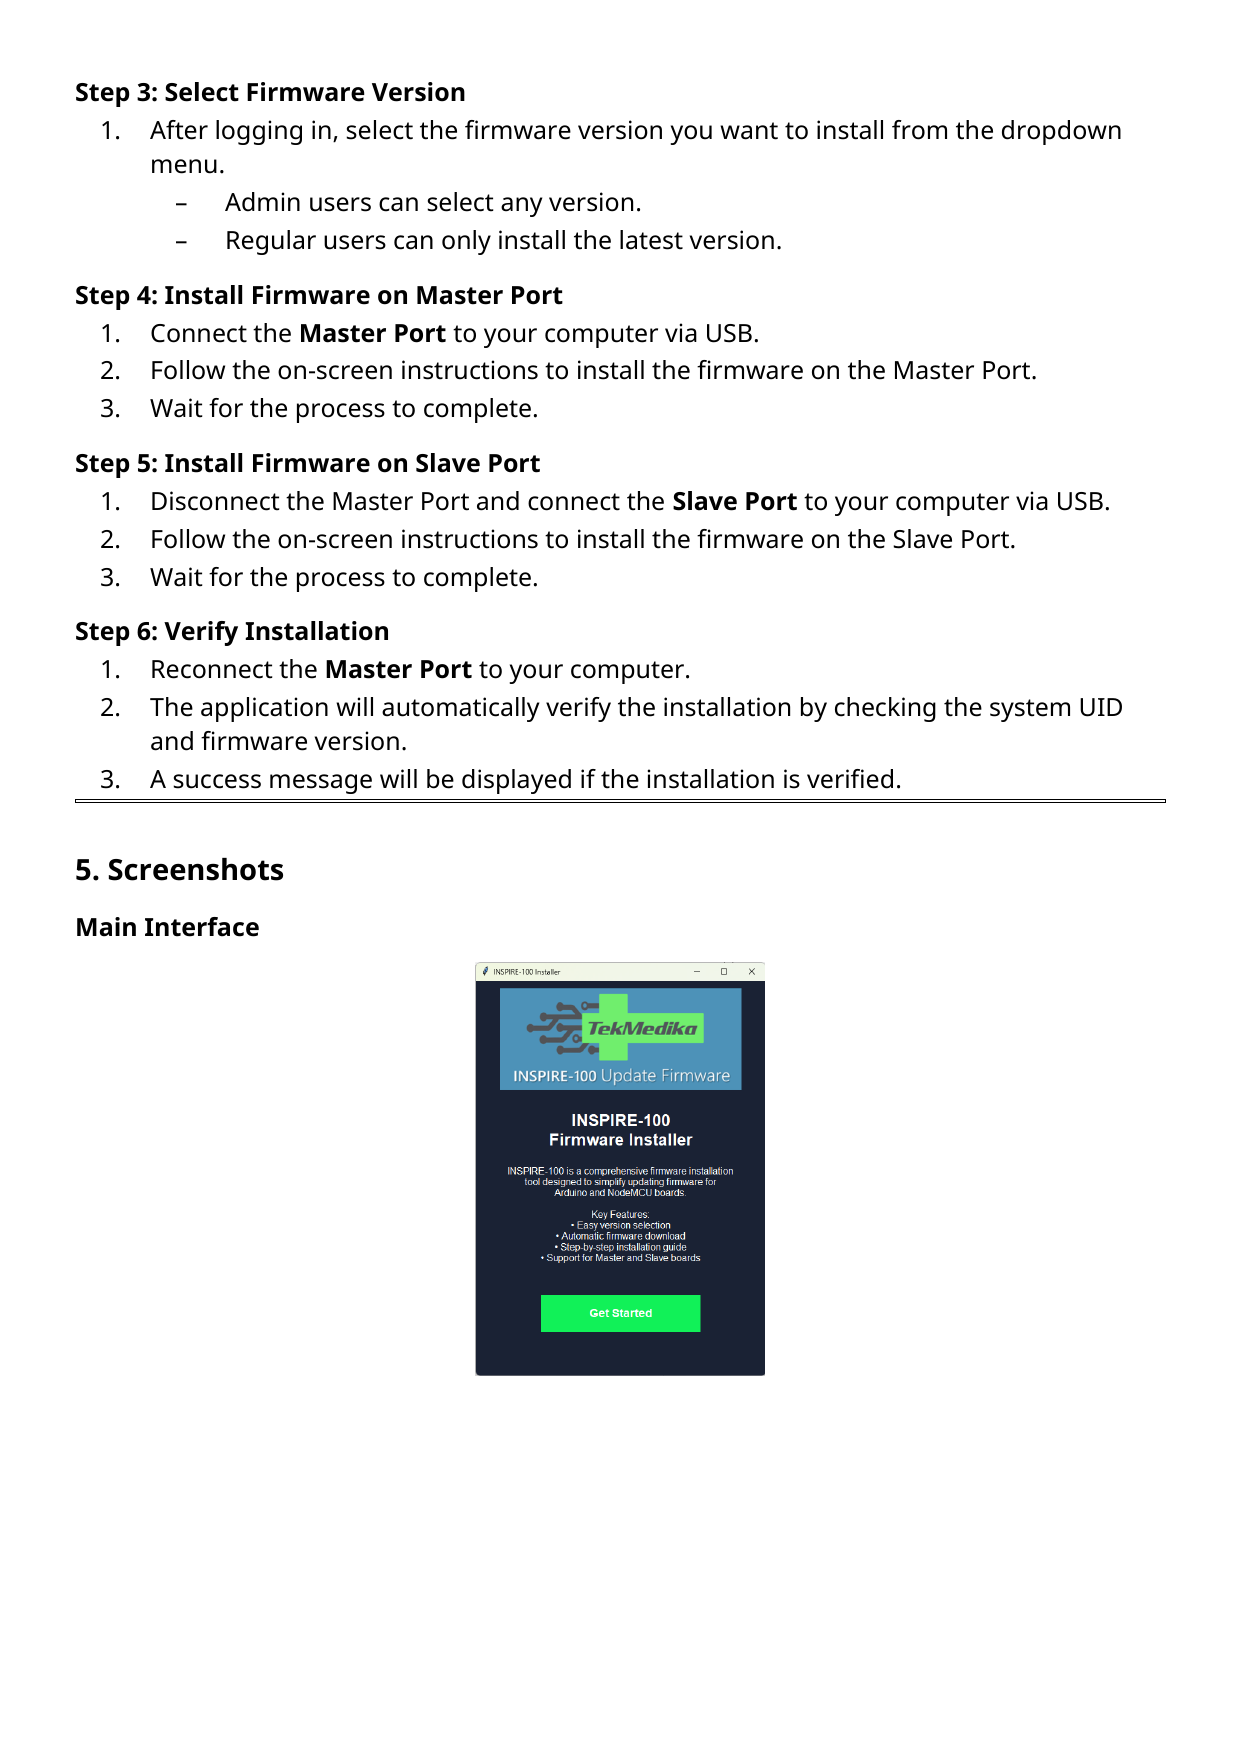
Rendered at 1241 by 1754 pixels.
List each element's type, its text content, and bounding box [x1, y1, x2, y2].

list Follow the on-screen instructions to install the firmware on the Slave Port. [100, 521, 1165, 555]
list The application will automatically verify the installation by checking the system UID and firmware version. [100, 690, 1165, 758]
list Regular users can only install the latest version. [175, 222, 1165, 257]
list Admin users can select any version. [175, 185, 1165, 219]
list Connect the Master Port to your computer via USB. [100, 315, 1165, 349]
subtitle Step 6: Verify Installation [75, 614, 1165, 648]
list Follow the on-screen instructions to install the firmware on the Master Port. [100, 353, 1165, 387]
subtitle Step 4: Install Firmware on Master Port [75, 277, 1165, 311]
list Reconnect the Master Port to your computer. [100, 652, 1165, 686]
list Wait for the process to complete. [100, 559, 1165, 593]
list Wait for the process to complete. [100, 391, 1165, 425]
subtitle Step 5: Install Firmware on Slave Port [75, 446, 1165, 480]
picture [475, 962, 765, 1376]
subtitle 5. Screenshots [75, 849, 1165, 889]
list Disconnect the Master Port and connect the Slave Port to your computer via USB. [100, 483, 1165, 518]
subtitle Main Interface [75, 909, 1165, 943]
list After logging in, select the firmware version you want to install from the dropdown menu. [100, 113, 1165, 181]
list A success message will be displayed if the installation is verified. [100, 762, 1165, 796]
subtitle Step 3: Select Firmware Version [75, 75, 1165, 109]
